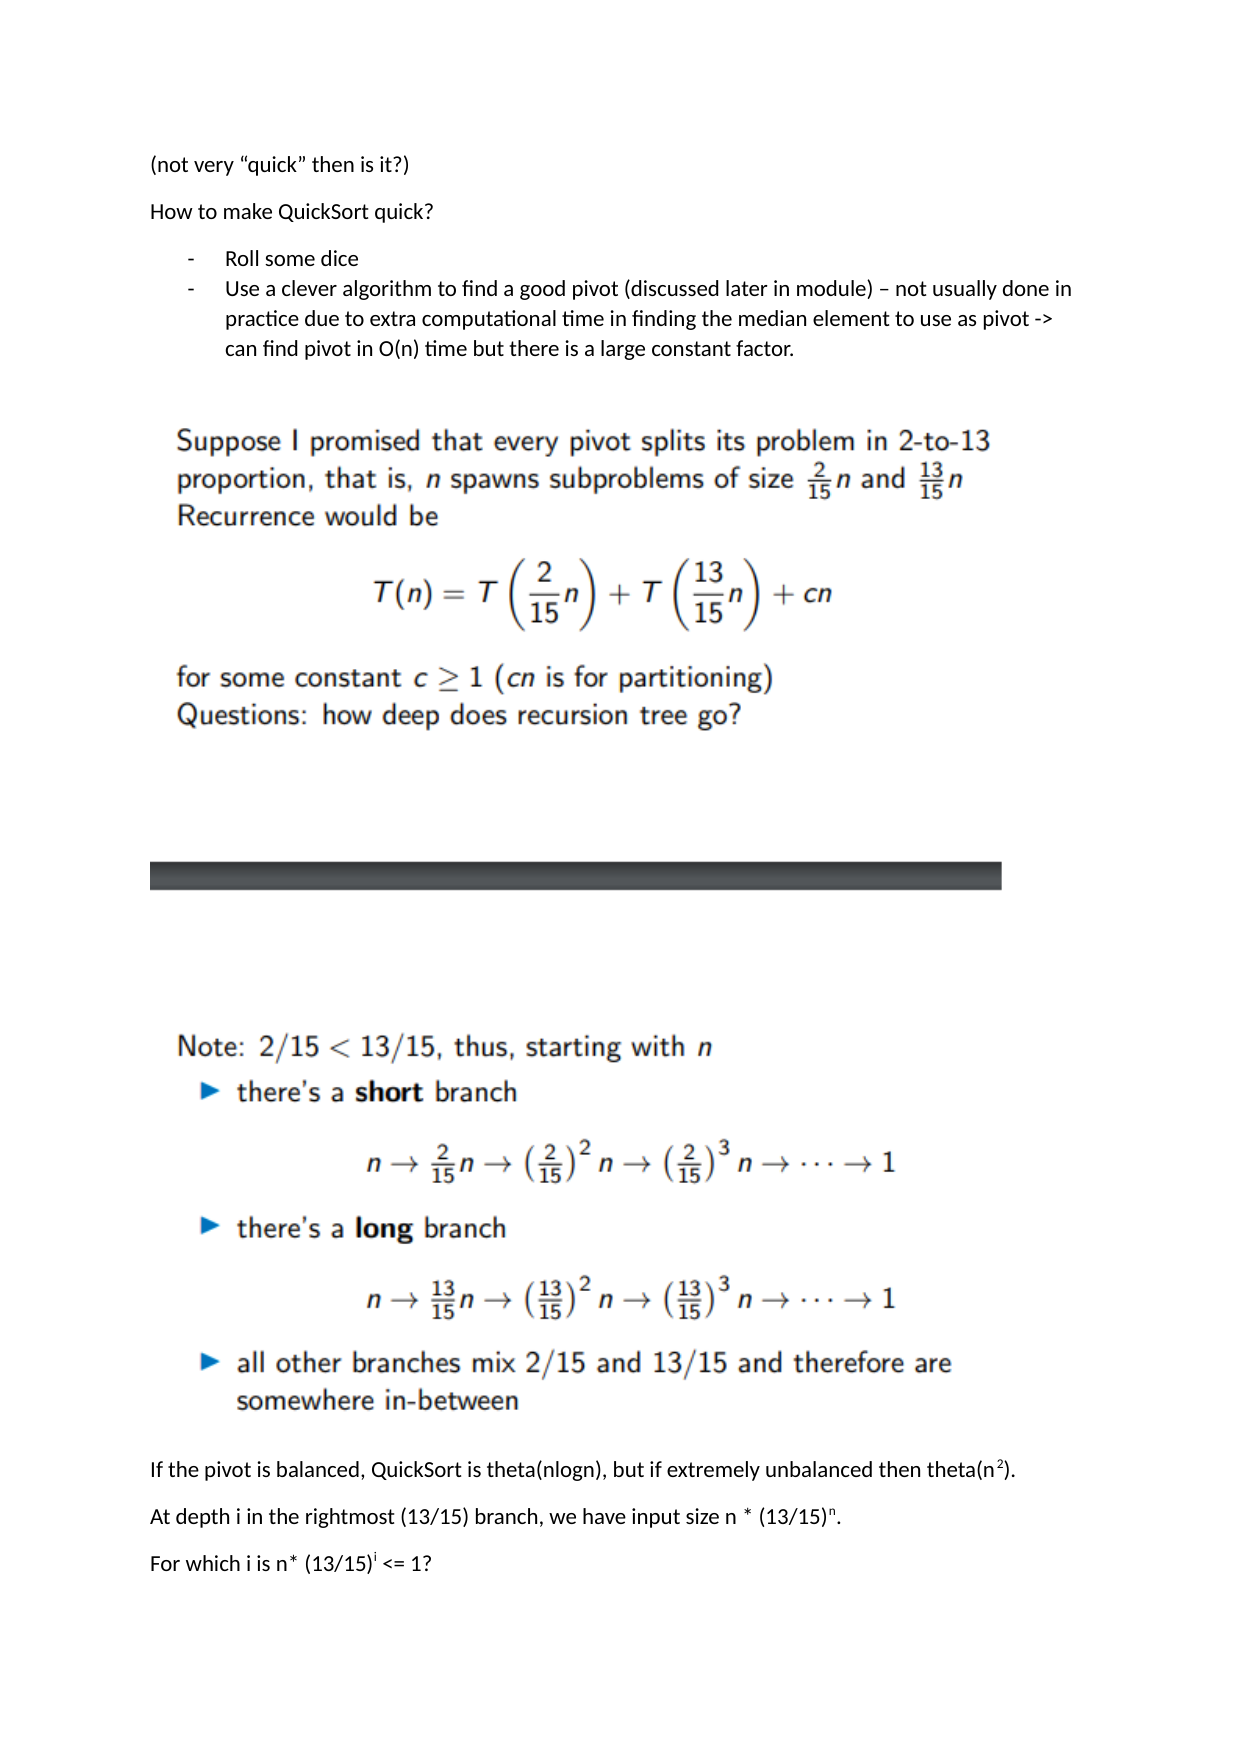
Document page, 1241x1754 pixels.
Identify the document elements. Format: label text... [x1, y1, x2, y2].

text For which i is n* (13/15)i <= 1? [150, 1549, 1090, 1577]
text How to make QuickSort quick? [150, 197, 1090, 225]
list Use a clever algorithm to find a good pivot (discussed later in module) – not usually done in practice due to extra computational time in finding the median element to use as pivot -> can find pivot in O(n) time but there is a large constant factor. [187, 274, 1090, 362]
text (not very “quick” then is it?) [150, 150, 1090, 178]
text At depth i in the rightmost (13/15) branch, we have input size n * (13/15)n. [150, 1502, 1090, 1530]
list Roll some dice [187, 244, 1090, 272]
picture [150, 427, 1002, 1435]
